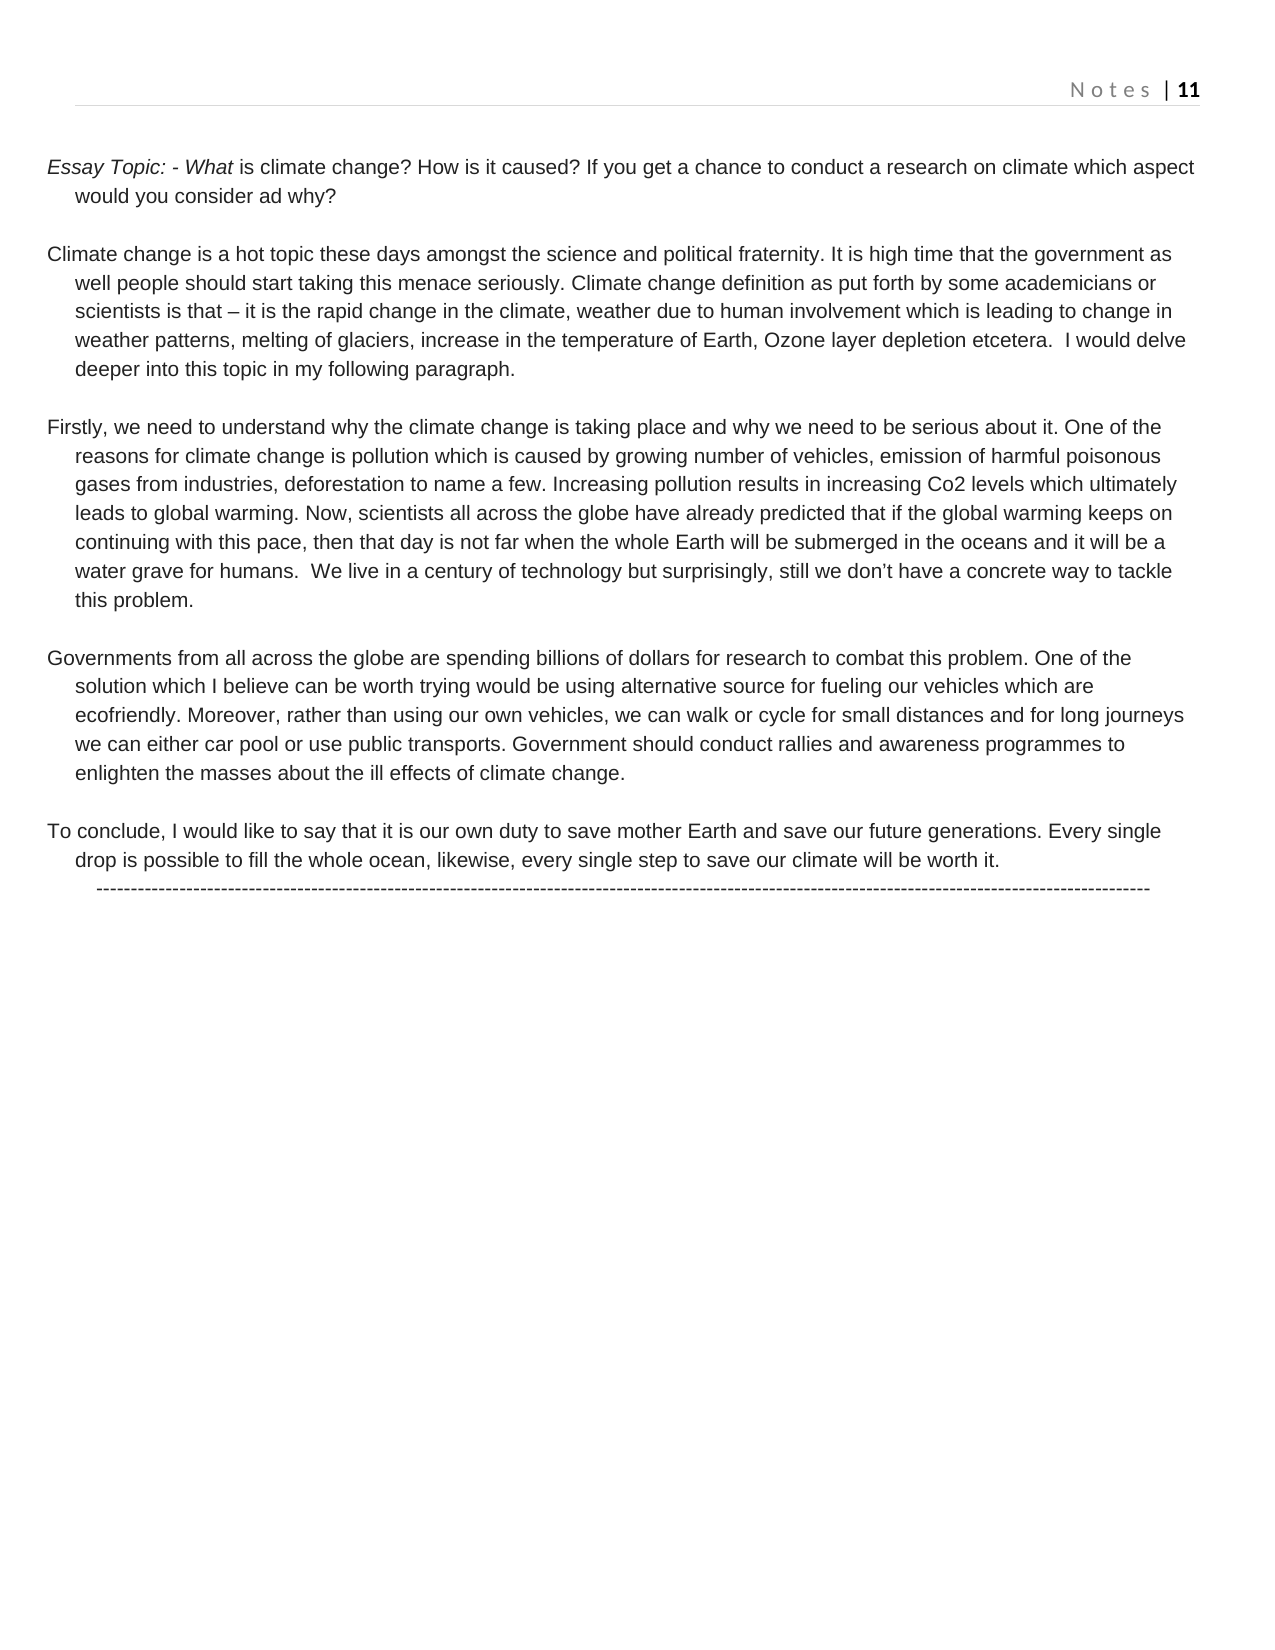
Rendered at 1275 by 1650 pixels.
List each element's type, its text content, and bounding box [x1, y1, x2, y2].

text Climate change is a hot topic these days amongst the science and political fraternity. It is high time that the government as well people should start taking this menace seriously. Climate change definition as put forth by some academicians or scientists is that – it is the rapid change in the climate, weather due to human involvement which is leading to change in weather patterns, melting of glaciers, increase in the temperature of Earth, Ozone layer depletion etcetera. I would delve deeper into this topic in my following paragraph. [47, 237, 1200, 381]
text To conclude, I would like to say that it is our own duty to save mother Earth and save our future generations. Every single drop is possible to fill the whole ocean, likewise, every single step to save our climate will be worth it. [47, 814, 1200, 871]
text Essay Topic: - What is climate change? How is it caused? If you get a chance to conduct a research on climate which aspect would you consider ad why? [47, 150, 1200, 208]
text Governments from all across the globe are spending billions of dollars for research to combat this problem. One of the solution which I believe can be worth trying would be using alternative source for fueling our vehicles which are ecofriendly. Moreover, rather than using our own vehicles, we can walk or cycle for small distances and for long journeys we can either car pool or use public transports. Government should conduct rallies and awareness programmes to enlighten the masses about the ill effects of climate change. [47, 641, 1200, 785]
text -------------------------------------------------------------------------------------------------------------------------------------------------------- [47, 871, 1200, 900]
text Firstly, we need to understand why the climate change is taking place and why we need to be serious about it. One of the reasons for climate change is pollution which is caused by growing number of vehicles, emission of harmful poisonous gases from industries, deforestation to name a few. Increasing pollution results in increasing Co2 levels which ultimately leads to global warming. Now, scientists all across the globe have already predicted that if the global warming keeps on continuing with this pace, then that day is not far when the whole Earth will be submerged in the oceans and it will be a water grave for humans. We live in a century of technology but surprisingly, still we don’t have a concrete way to tackle this problem. [47, 410, 1200, 612]
